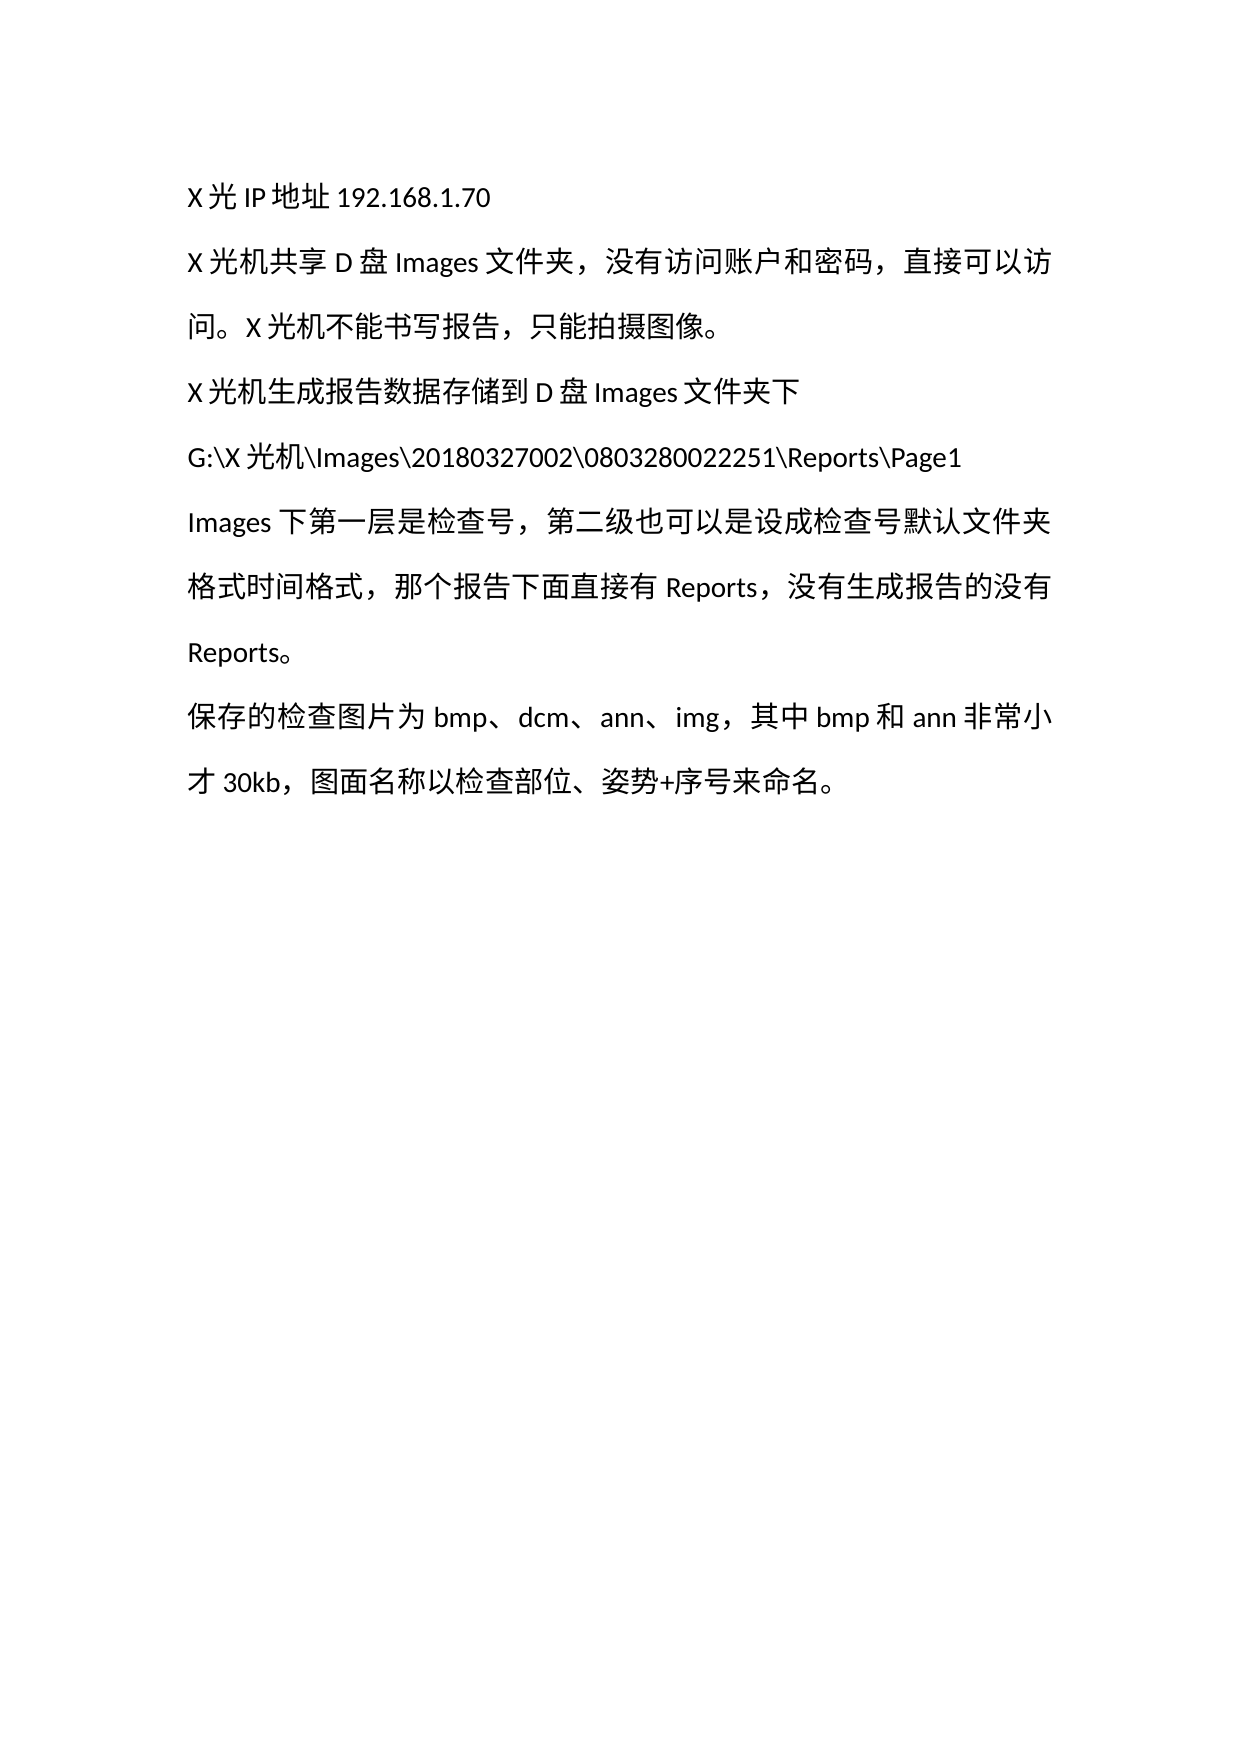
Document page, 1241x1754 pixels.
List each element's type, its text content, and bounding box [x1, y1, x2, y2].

text 保存的检查图片为bmp、dcm、ann、img，其中bmp和ann非常小才30kb，图面名称以检查部位、姿势+序号来命名。 [187, 682, 1053, 812]
text X光IP地址192.168.1.70 [187, 162, 1053, 227]
text X光机共享D盘Images文件夹，没有访问账户和密码，直接可以访问。X光机不能书写报告，只能拍摄图像。 [187, 227, 1053, 357]
text X光机生成报告数据存储到D盘Images文件夹下 [187, 357, 1053, 422]
text G:\X光机\Images\20180327002\0803280022251\Reports\Page1 [187, 422, 1053, 487]
text Images下第一层是检查号，第二级也可以是设成检查号默认文件夹格式时间格式，那个报告下面直接有Reports，没有生成报告的没有Reports。 [187, 487, 1053, 682]
